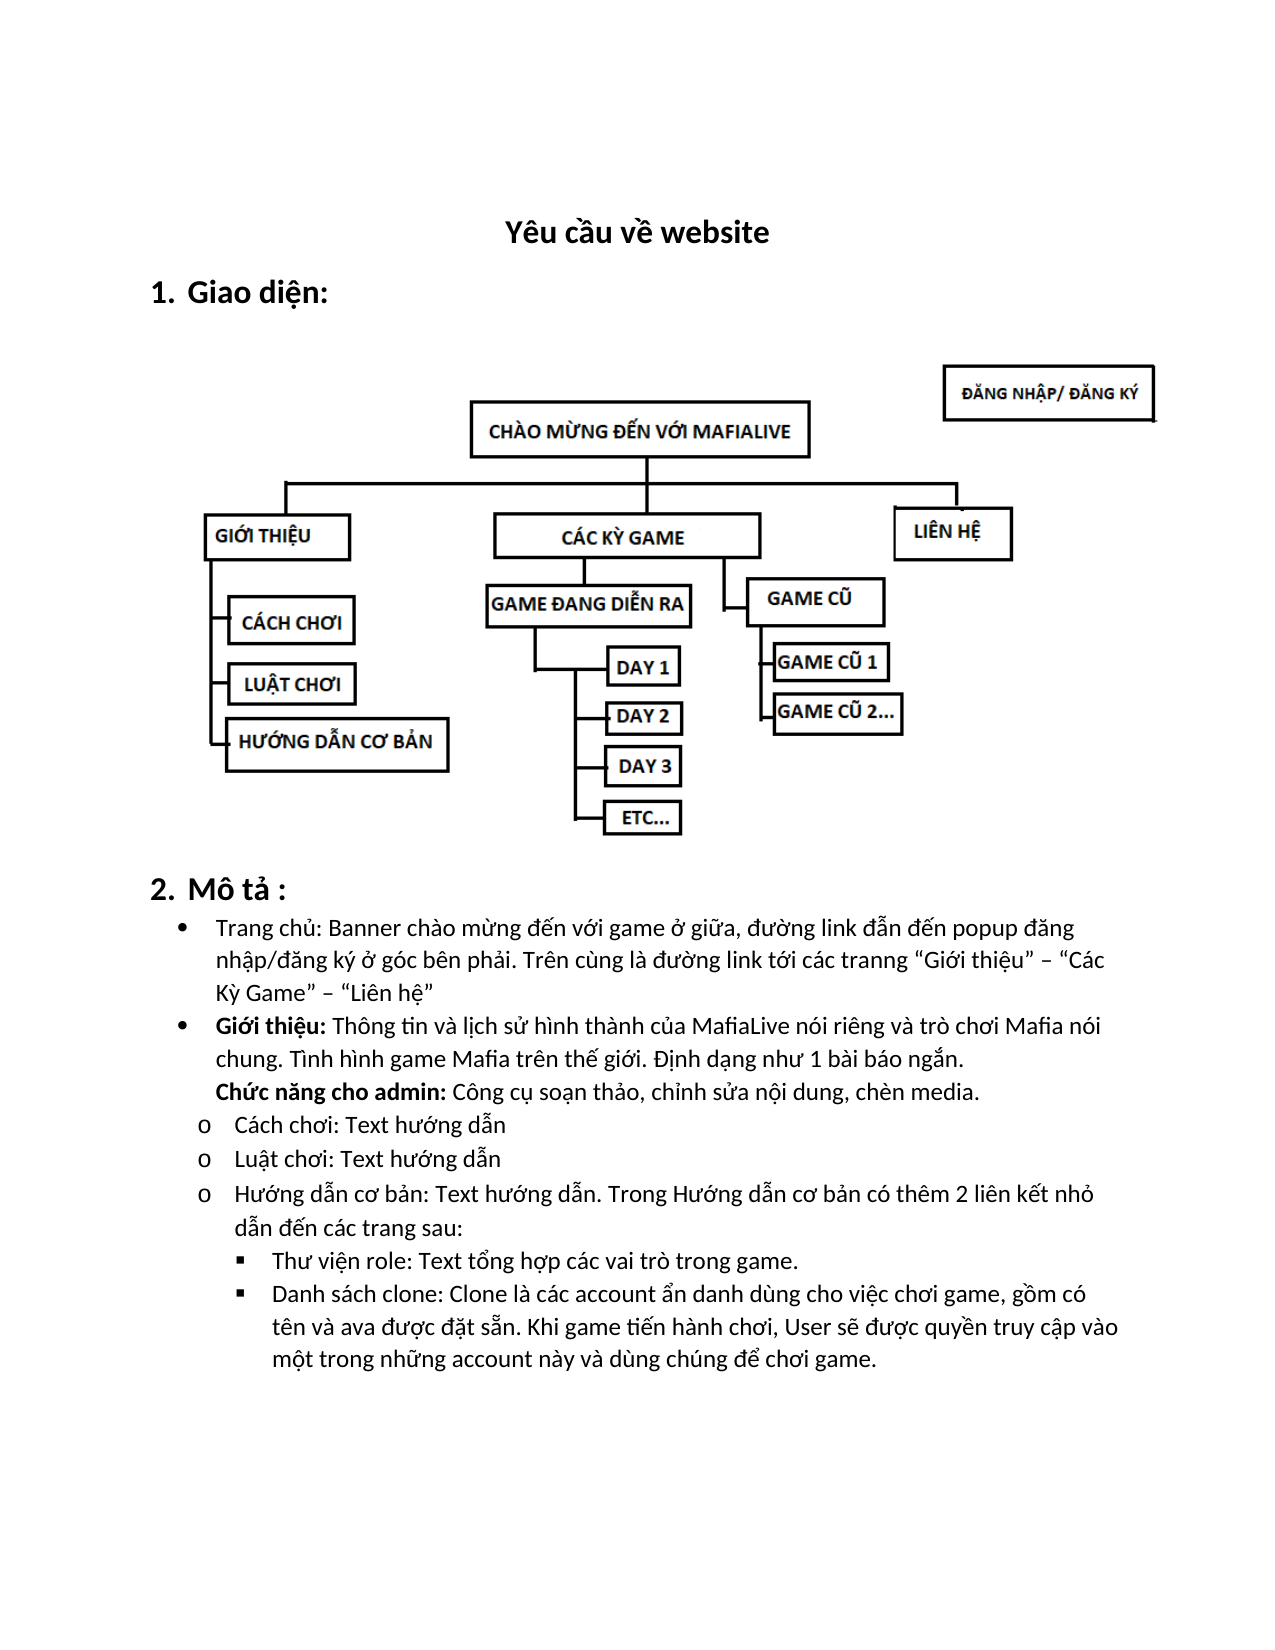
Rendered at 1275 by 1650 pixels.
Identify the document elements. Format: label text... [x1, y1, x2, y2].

list Trang chủ: Banner chào mừng đến với game ở giữa, đường link đẫn đến popup đăng nhập/đăng ký ở góc bên phải. Trên cùng là đường link tới các tranng “Giới thiệu” – “Các Kỳ Game” – “Liên hệ” [178, 912, 1125, 1008]
list Thư viện role: Text tổng hợp các vai trò trong game. [234, 1245, 1125, 1275]
list Chức năng cho admin: Công cụ soạn thảo, chỉnh sửa nội dung, chèn media. [216, 1076, 1125, 1107]
list Giới thiệu: Thông tin và lịch sử hình thành của MafiaLive nói riêng và trò chơi Mafia nói chung. Tình hình game Mafia trên thế giới. Định dạng như 1 bài báo ngắn. [178, 1011, 1125, 1074]
list Cách chơi: Text hướng dẫn [197, 1109, 1125, 1141]
text Yêu cầu về website [150, 211, 1125, 251]
list Giao diện: [150, 271, 1125, 312]
list Mô tả : [150, 868, 1125, 908]
list Hướng dẫn cơ bản: Text hướng dẫn. Trong Hướng dẫn cơ bản có thêm 2 liên kết nhỏ dẫn đến các trang sau: [197, 1178, 1125, 1242]
list Luật chơi: Text hướng dẫn [197, 1143, 1125, 1175]
picture [187, 331, 1163, 849]
list Danh sách clone: Clone là các account ẩn danh dùng cho việc chơi game, gồm có tên và ava được đặt sẵn. Khi game tiến hành chơi, User sẽ được quyền truy cập vào một trong những account này và dùng chúng để chơi game. [234, 1278, 1125, 1374]
